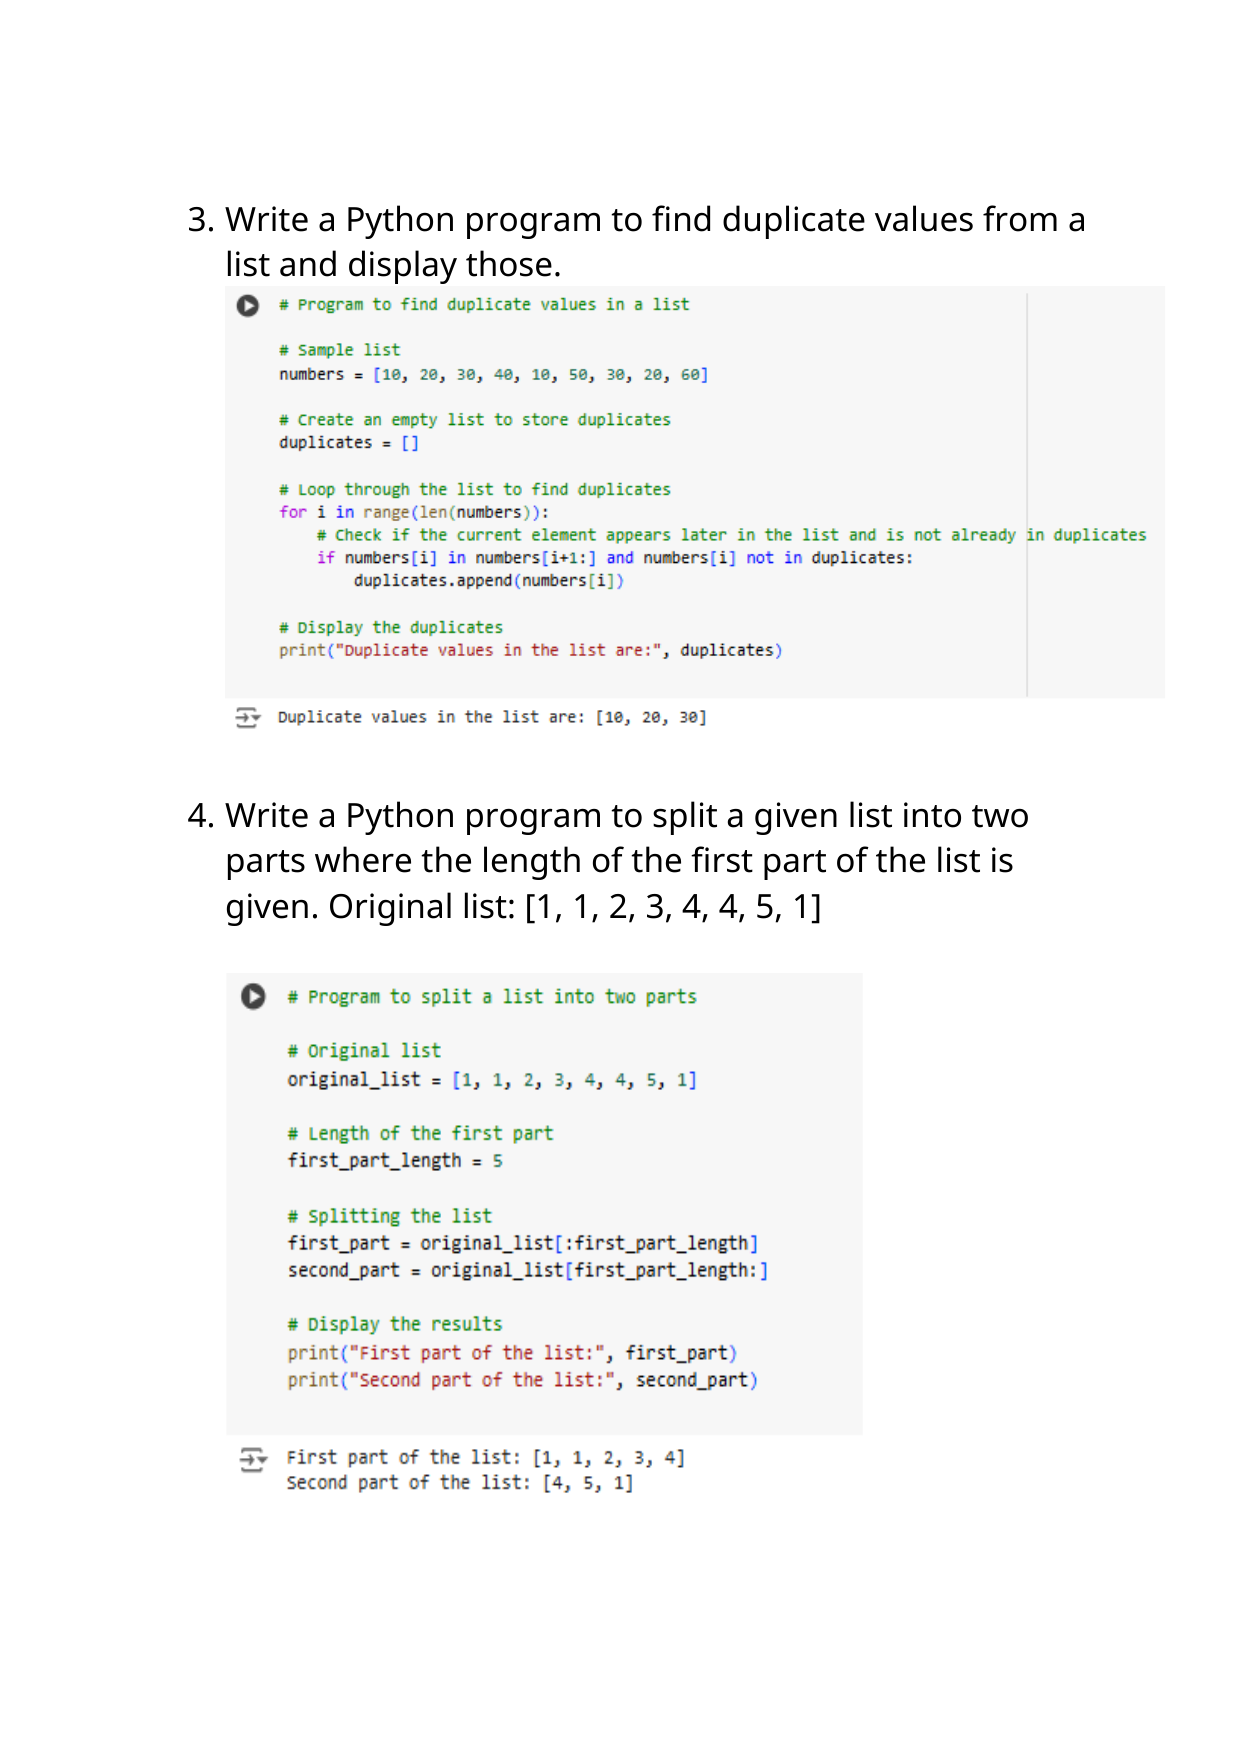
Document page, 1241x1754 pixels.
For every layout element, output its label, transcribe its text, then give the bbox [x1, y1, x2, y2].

picture [225, 286, 1166, 747]
list Write a Python program to find duplicate values from a list and display those. [187, 195, 1090, 286]
picture [225, 973, 863, 1502]
list Write a Python program to split a given list into two parts where the length of the first part of the list is given. Original list: [1, 1, 2, 3, 4, 4, 5, 1] [187, 792, 1090, 928]
